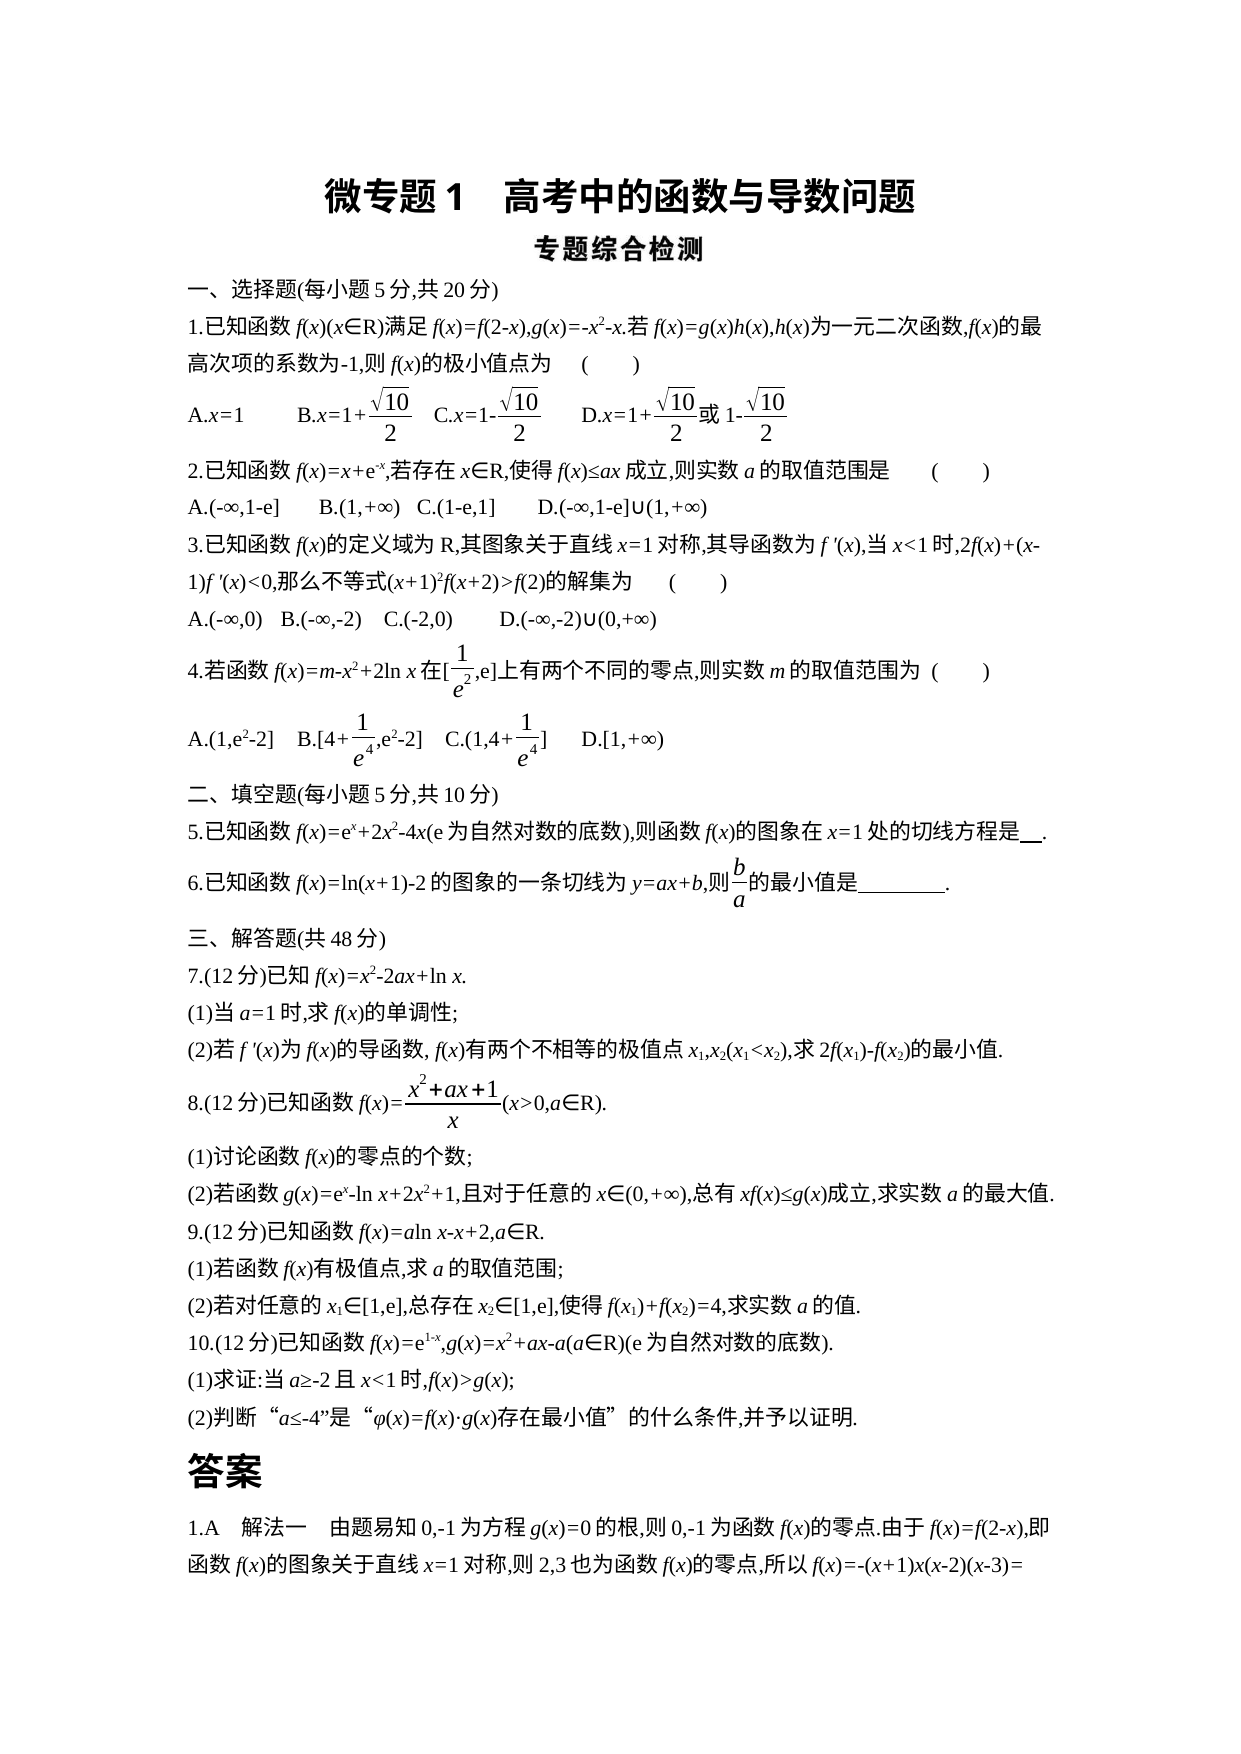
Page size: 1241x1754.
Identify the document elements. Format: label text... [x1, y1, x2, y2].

text 6.已知函数f(x)=ln(x+1)-2的图象的一条切线为y=ax+b,则的最小值是 . [187, 851, 1053, 916]
text A.x=1 B.x=1+ C.x=1- D.x=1+或1- [187, 383, 1053, 448]
text (2)若对任意的x1∈[1,e],总存在x2∈[1,e],使得f(x1)+f(x2)=4,求实数a的值. [187, 1288, 1053, 1320]
text 三、解答题(共48分) [187, 921, 1053, 953]
text (1)讨论函数f(x)的零点的个数; [187, 1139, 1053, 1171]
text A.(-∞,1-e] B.(1,+∞) C.(1-e,1] D.(-∞,1-e]∪(1,+∞) [187, 490, 1053, 522]
text 5.已知函数f(x)=ex+2x2-4x(e为自然对数的底数),则函数f(x)的图象在x=1处的切线方程是 . [187, 814, 1053, 846]
text 7.(12分)已知f(x)=x2-2ax+ln x. [187, 958, 1053, 990]
text (1)求证:当a≥-2且x<1时,f(x)>g(x); [187, 1362, 1053, 1394]
text 9.(12分)已知函数f(x)=aln x-x+2,a∈R. [187, 1213, 1053, 1246]
text 微专题1 高考中的函数与导数问题 [187, 162, 1053, 227]
text 1)f '(x)<0,那么不等式(x+1)2f(x+2)>f(2)的解集为 ( ) [187, 564, 1053, 596]
text (1)若函数f(x)有极值点,求a的取值范围; [187, 1251, 1053, 1283]
text 10.(12分)已知函数f(x)=e1-x,g(x)=x2+ax-a(a∈R)(e为自然对数的底数). [187, 1325, 1053, 1357]
text (2)若f '(x)为f(x)的导函数, f(x)有两个不相等的极值点x1,x2(x1<x2),求2f(x1)-f(x2)的最小值. [187, 1032, 1053, 1064]
text A.(-∞,0) B.(-∞,-2) C.(-2,0) D.(-∞,-2)∪(0,+∞) [187, 601, 1053, 634]
text 一、选择题(每小题5分,共20分) [187, 271, 1053, 304]
picture [533, 235, 707, 262]
text 3.已知函数f(x)的定义域为R,其图象关于直线x=1对称,其导函数为f '(x),当x<1时,2f(x)+(x- [187, 527, 1053, 559]
text 8.(12分)已知函数f(x)=(x>0,a∈R). [187, 1069, 1053, 1134]
text A.(1,e2-2] B.[4+,e2-2] C.(1,4+] D.[1,+∞) [187, 708, 1053, 773]
text (1)当a=1时,求f(x)的单调性; [187, 995, 1053, 1027]
text 1.已知函数f(x)(x∈R)满足f(x)=f(2-x),g(x)=-x2-x.若f(x)=g(x)h(x),h(x)为一元二次函数,f(x)的最高次项的系数为-1,则f(x)的极小值点为 ( ) [187, 308, 1053, 378]
text 2.已知函数f(x)=x+e-x,若存在x∈R,使得f(x)≤ax成立,则实数a的取值范围是 ( ) [187, 453, 1053, 485]
text 4.若函数f(x)=m-x2+2ln x在[,e]上有两个不同的零点,则实数m的取值范围为 ( ) [187, 638, 1053, 703]
text 二、填空题(每小题5分,共10分) [187, 776, 1053, 809]
text 答案 [187, 1436, 1053, 1501]
text (2)若函数g(x)=ex-ln x+2x2+1,且对于任意的x∈(0,+∞),总有xf(x)≤g(x)成立,求实数a的最大值. [187, 1176, 1053, 1209]
text (2)判断“a≤-4”是“φ(x)=f(x)·g(x)存在最小值”的什么条件,并予以证明. [187, 1399, 1053, 1432]
list 1.A 解法一 由题易知0,-1为方程g(x)=0的根,则0,-1为函数f(x)的零点.由于f(x)=f(2-x),即函数f(x)的图象关于直线x=1对称,则2,3也为函数f(x)的零点,所以f(x)=-(x+1)x(x-2)(x-3)= [187, 1509, 1053, 1579]
